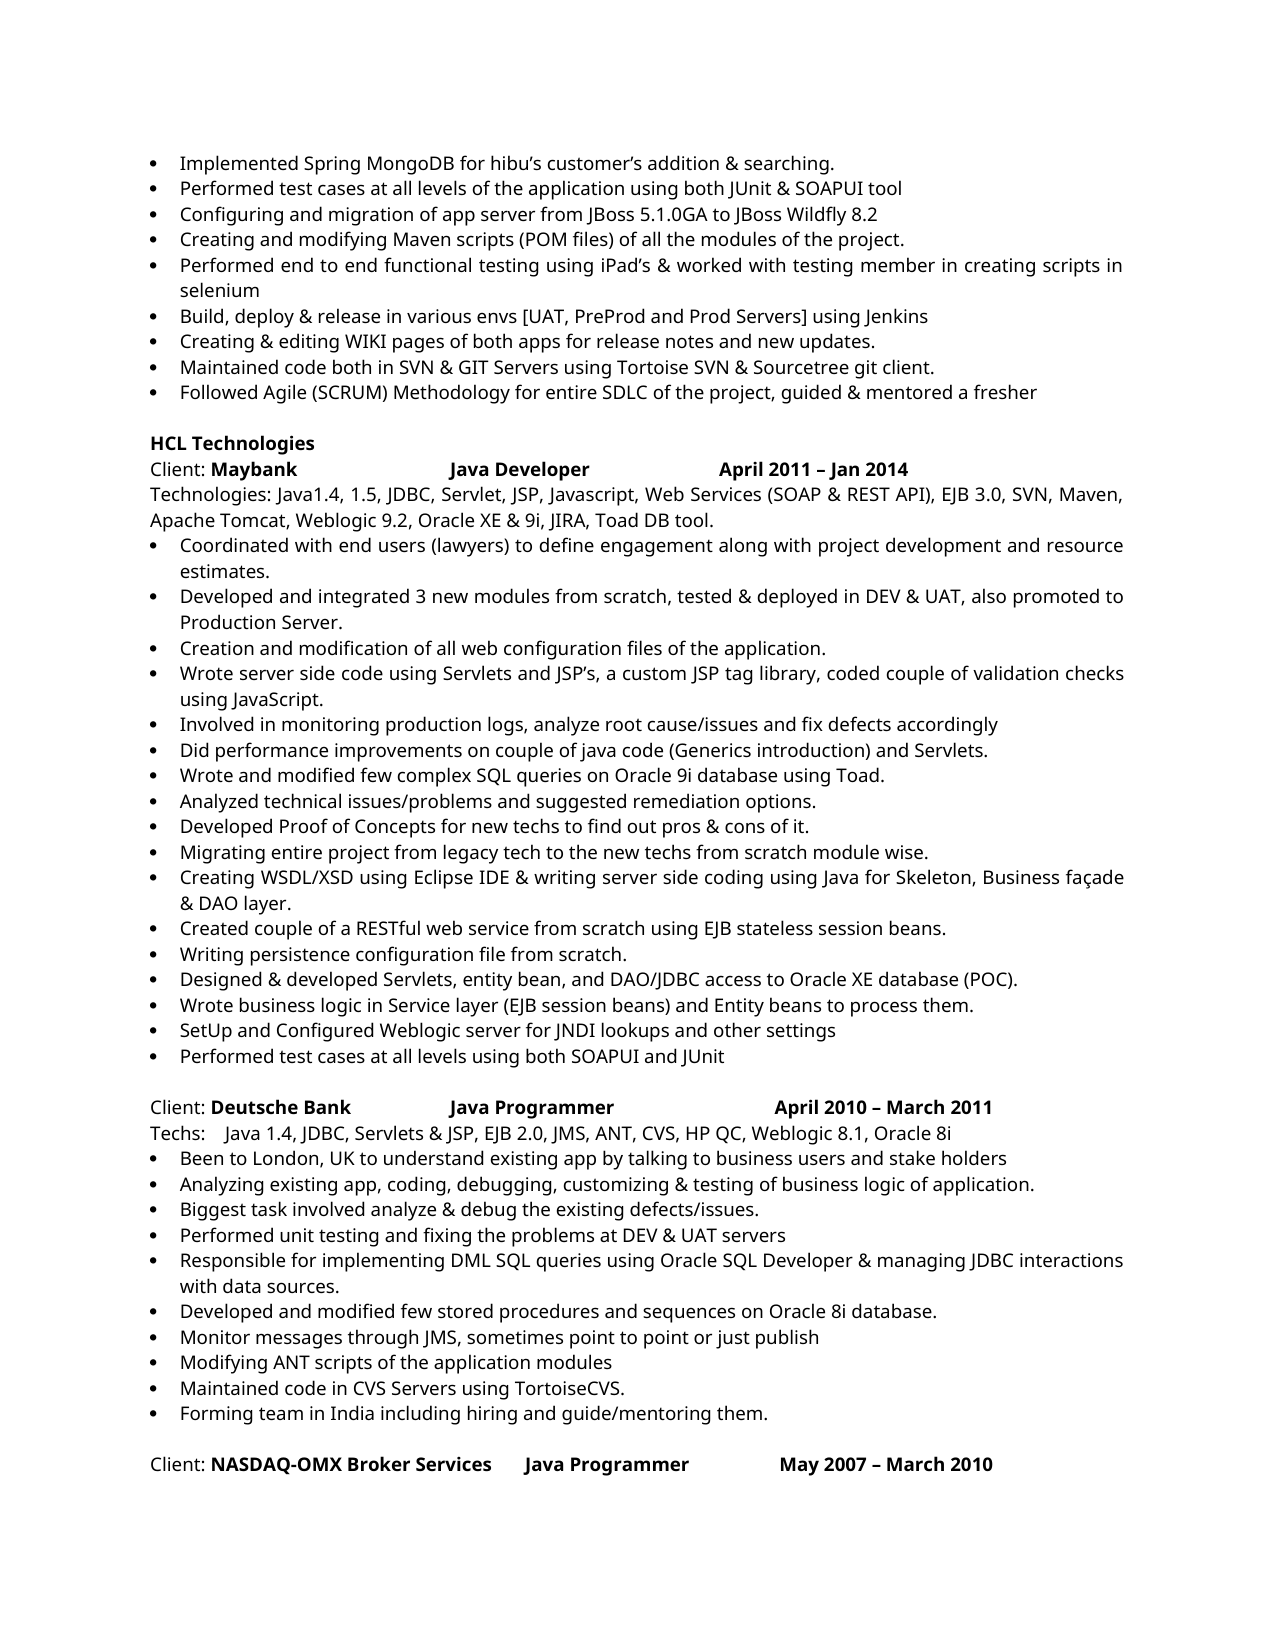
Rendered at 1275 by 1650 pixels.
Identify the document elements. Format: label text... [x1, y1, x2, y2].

list Analyzed technical issues/problems and suggested remediation options. [150, 788, 1125, 813]
list Created couple of a RESTful web service from scratch using EJB stateless session beans. [150, 916, 1125, 941]
list Maintained code in CVS Servers using TortoiseCVS. [150, 1375, 1125, 1401]
list Biggest task involved analyze & debug the existing defects/issues. [150, 1196, 1125, 1222]
list Did performance improvements on couple of java code (Generics introduction) and Servlets. [150, 737, 1125, 762]
list Writing persistence configuration file from scratch. [150, 941, 1125, 967]
list Developed and modified few stored procedures and sequences on Oracle 8i database. [150, 1298, 1125, 1324]
list Configuring and migration of app server from JBoss 5.1.0GA to JBoss Wildfly 8.2 [150, 201, 1125, 227]
list Implemented Spring MongoDB for hibu’s customer’s addition & searching. [150, 150, 1125, 176]
text Client: NASDAQ-OMX Broker Services Java Programmer May 2007 – March 2010 [150, 1452, 1125, 1477]
list Performed test cases at all levels using both SOAPUI and JUnit [150, 1043, 1125, 1069]
list Involved in monitoring production logs, analyze root cause/issues and fix defects accordingly [150, 711, 1125, 737]
list Monitor messages through JMS, sometimes point to point or just publish [150, 1324, 1125, 1349]
list Creation and modification of all web configuration files of the application. [150, 635, 1125, 660]
text Client: Maybank Java Developer April 2011 – Jan 2014 [150, 456, 1125, 482]
list Followed Agile (SCRUM) Methodology for entire SDLC of the project, guided & mentored a fresher [150, 380, 1125, 405]
list Modifying ANT scripts of the application modules [150, 1349, 1125, 1375]
list Performed end to end functional testing using iPad’s & worked with testing member in creating scripts in selenium [150, 252, 1125, 303]
list Maintained code both in SVN & GIT Servers using Tortoise SVN & Sourcetree git client. [150, 354, 1125, 380]
list SetUp and Configured Weblogic server for JNDI lookups and other settings [150, 1018, 1125, 1043]
list Creating and modifying Maven scripts (POM files) of all the modules of the project. [150, 227, 1125, 252]
list Analyzing existing app, coding, debugging, customizing & testing of business logic of application. [150, 1171, 1125, 1196]
list Performed unit testing and fixing the problems at DEV & UAT servers [150, 1222, 1125, 1247]
list Been to London, UK to understand existing app by talking to business users and stake holders [150, 1145, 1125, 1171]
list Wrote business logic in Service layer (EJB session beans) and Entity beans to process them. [150, 992, 1125, 1018]
list Creating WSDL/XSD using Eclipse IDE & writing server side coding using Java for Skeleton, Business façade & DAO layer. [150, 864, 1125, 916]
text Techs: Java 1.4, JDBC, Servlets & JSP, EJB 2.0, JMS, ANT, CVS, HP QC, Weblogic 8.1, Oracle 8i [150, 1120, 1125, 1145]
list Coordinated with end users (lawyers) to define engagement along with project development and resource estimates. [150, 533, 1125, 584]
list Responsible for implementing DML SQL queries using Oracle SQL Developer & managing JDBC interactions with data sources. [150, 1247, 1125, 1298]
list Developed and integrated 3 new modules from scratch, tested & deployed in DEV & UAT, also promoted to Production Server. [150, 584, 1125, 635]
list Migrating entire project from legacy tech to the new techs from scratch module wise. [150, 839, 1125, 864]
text Technologies: Java1.4, 1.5, JDBC, Servlet, JSP, Javascript, Web Services (SOAP & REST API), EJB 3.0, SVN, Maven, Apache Tomcat, Weblogic 9.2, Oracle XE & 9i, JIRA, Toad DB tool. [150, 482, 1125, 533]
list Designed & developed Servlets, entity bean, and DAO/JDBC access to Oracle XE database (POC). [150, 967, 1125, 992]
list Performed test cases at all levels of the application using both JUnit & SOAPUI tool [150, 176, 1125, 201]
list Developed Proof of Concepts for new techs to find out pros & cons of it. [150, 813, 1125, 839]
list Creating & editing WIKI pages of both apps for release notes and new updates. [150, 329, 1125, 354]
list Build, deploy & release in various envs [UAT, PreProd and Prod Servers] using Jenkins [150, 303, 1125, 329]
text HCL Technologies [150, 431, 1125, 456]
list Forming team in India including hiring and guide/mentoring them. [150, 1401, 1125, 1426]
list Wrote server side code using Servlets and JSP’s, a custom JSP tag library, coded couple of validation checks using JavaScript. [150, 660, 1125, 711]
list Wrote and modified few complex SQL queries on Oracle 9i database using Toad. [150, 762, 1125, 788]
text Client: Deutsche Bank Java Programmer April 2010 – March 2011 [150, 1094, 1125, 1120]
